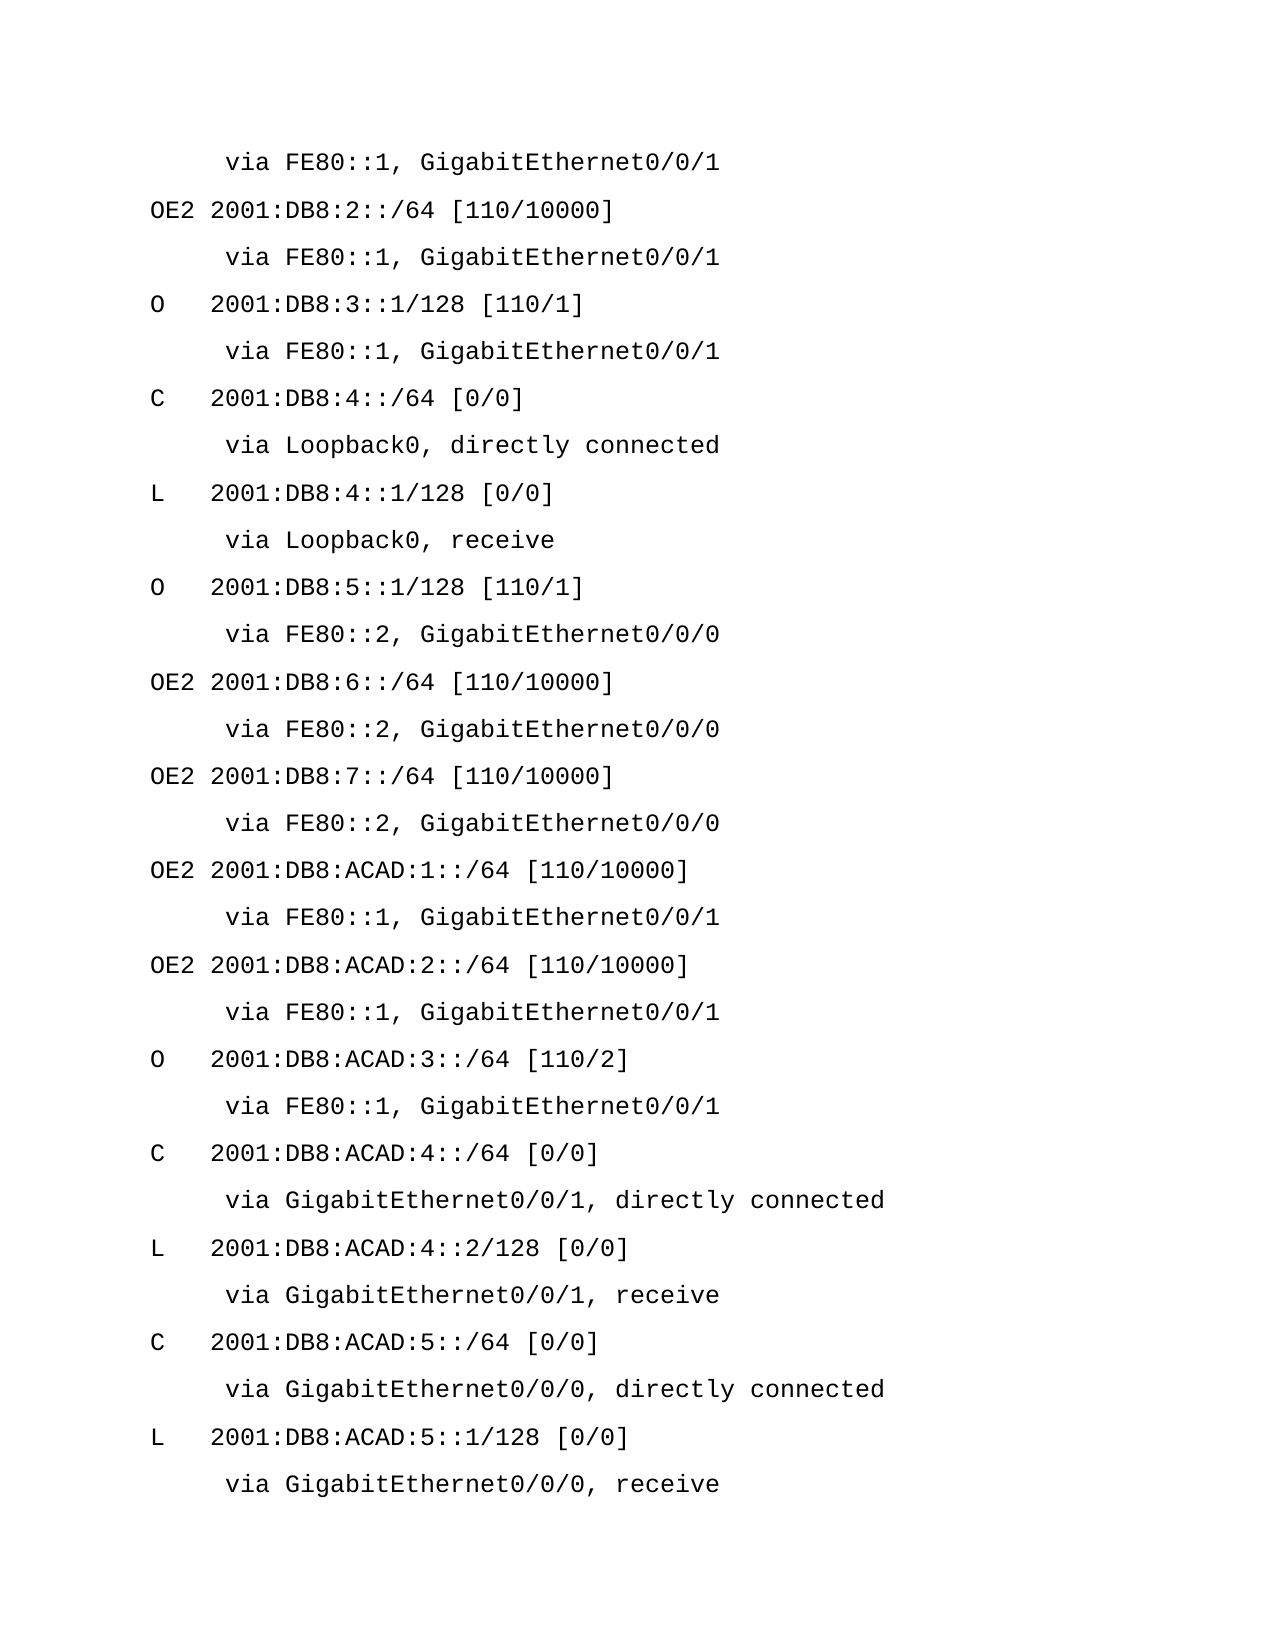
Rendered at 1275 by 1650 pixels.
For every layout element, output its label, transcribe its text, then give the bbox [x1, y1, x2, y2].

text via FE80::1, GigabitEthernet0/0/1 [150, 244, 1125, 273]
text O 2001:DB8:ACAD:3::/64 [110/2] [150, 1047, 1125, 1075]
text OE2 2001:DB8:ACAD:1::/64 [110/10000] [150, 858, 1125, 886]
text via FE80::1, GigabitEthernet0/0/1 [150, 150, 1125, 178]
text L 2001:DB8:4::1/128 [0/0] [150, 480, 1125, 509]
text via FE80::2, GigabitEthernet0/0/0 [150, 716, 1125, 744]
text via GigabitEthernet0/0/1, directly connected [150, 1188, 1125, 1216]
text via FE80::1, GigabitEthernet0/0/1 [150, 905, 1125, 933]
text C 2001:DB8:ACAD:5::/64 [0/0] [150, 1330, 1125, 1358]
text via Loopback0, directly connected [150, 433, 1125, 461]
text L 2001:DB8:ACAD:5::1/128 [0/0] [150, 1424, 1125, 1452]
text via FE80::2, GigabitEthernet0/0/0 [150, 811, 1125, 839]
text C 2001:DB8:ACAD:4::/64 [0/0] [150, 1141, 1125, 1169]
text via FE80::1, GigabitEthernet0/0/1 [150, 339, 1125, 367]
text O 2001:DB8:3::1/128 [110/1] [150, 292, 1125, 320]
text via GigabitEthernet0/0/0, receive [150, 1471, 1125, 1499]
text O 2001:DB8:5::1/128 [110/1] [150, 575, 1125, 603]
text via FE80::1, GigabitEthernet0/0/1 [150, 999, 1125, 1028]
text OE2 2001:DB8:2::/64 [110/10000] [150, 197, 1125, 226]
text L 2001:DB8:ACAD:4::2/128 [0/0] [150, 1235, 1125, 1264]
text via FE80::1, GigabitEthernet0/0/1 [150, 1094, 1125, 1122]
text OE2 2001:DB8:6::/64 [110/10000] [150, 669, 1125, 697]
text via GigabitEthernet0/0/0, directly connected [150, 1377, 1125, 1405]
text OE2 2001:DB8:7::/64 [110/10000] [150, 763, 1125, 792]
text via FE80::2, GigabitEthernet0/0/0 [150, 622, 1125, 650]
text via Loopback0, receive [150, 527, 1125, 556]
text OE2 2001:DB8:ACAD:2::/64 [110/10000] [150, 952, 1125, 981]
text C 2001:DB8:4::/64 [0/0] [150, 386, 1125, 414]
text via GigabitEthernet0/0/1, receive [150, 1282, 1125, 1311]
